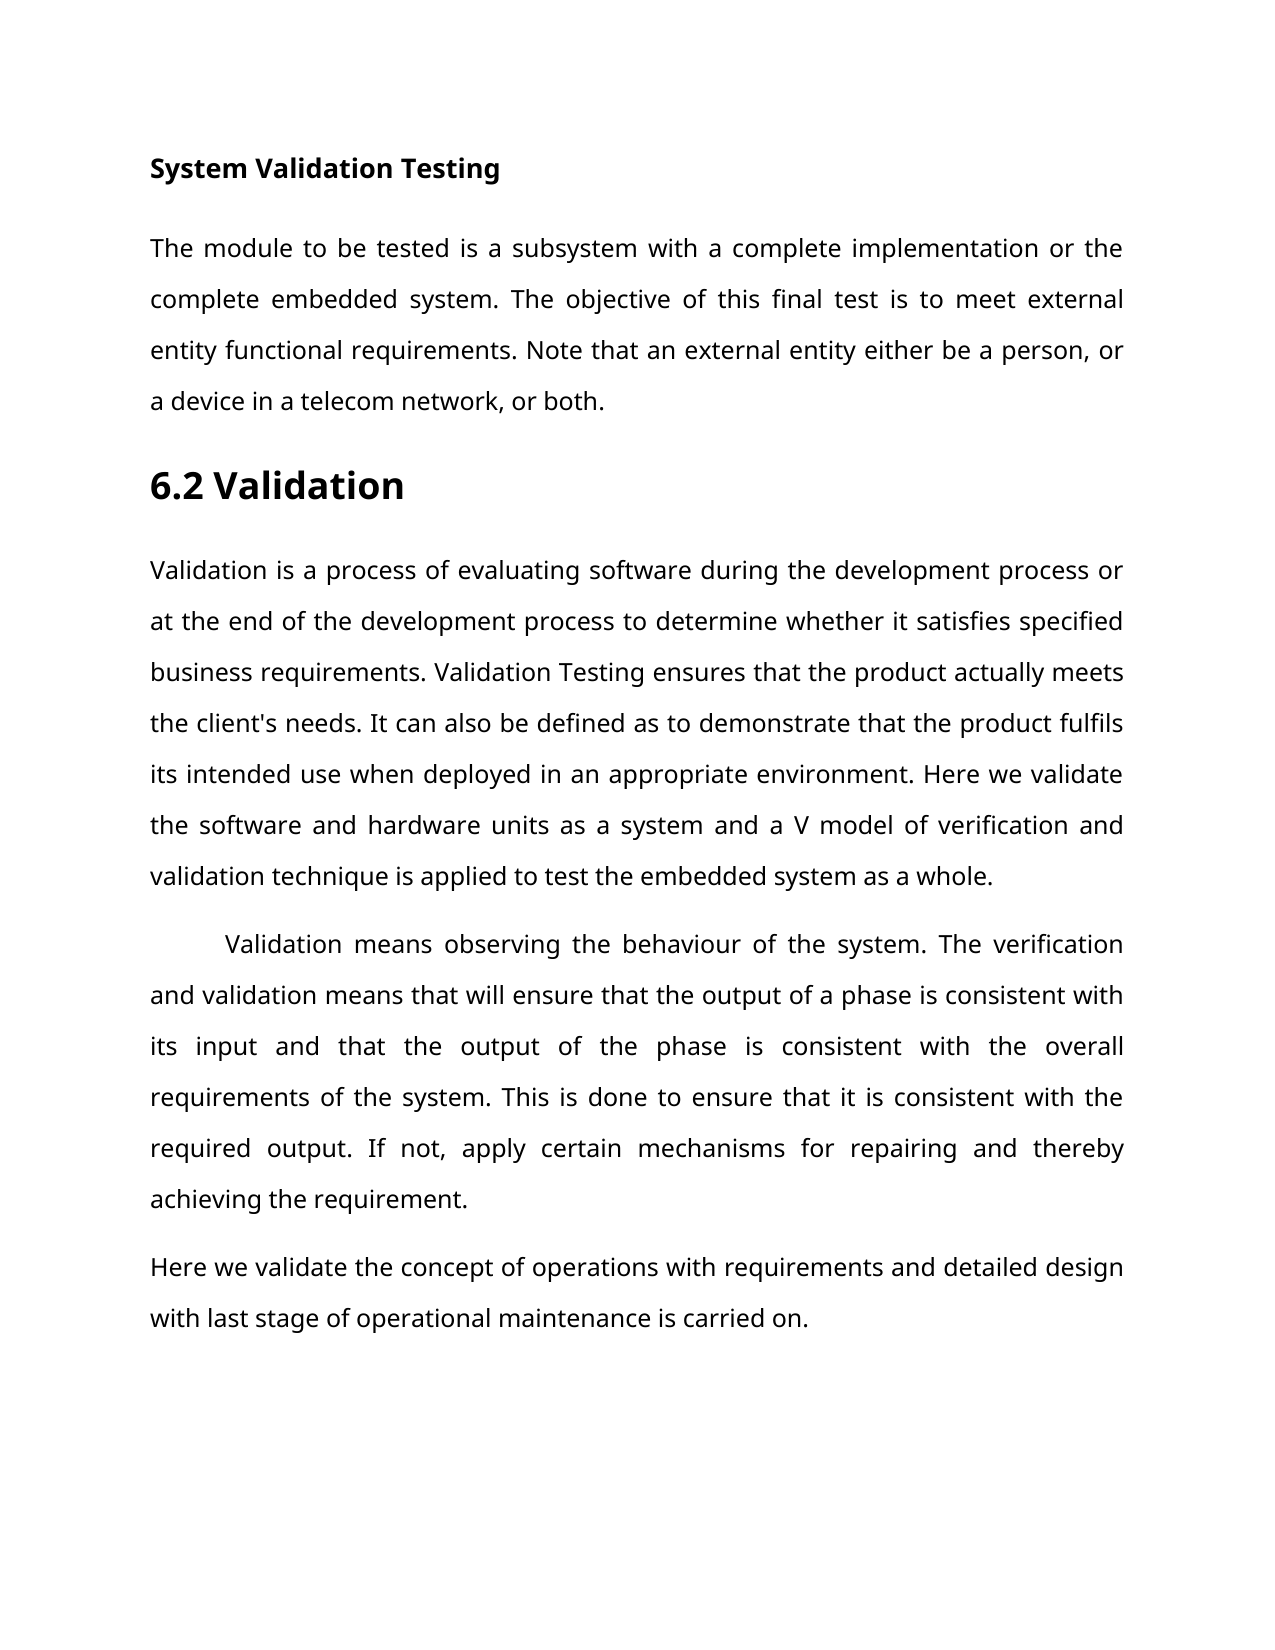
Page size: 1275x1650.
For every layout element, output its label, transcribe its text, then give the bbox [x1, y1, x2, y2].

text 6.2 Validation [150, 459, 1125, 511]
text The module to be tested is a subsystem with a complete implementation or the complete embedded system. The objective of this final test is to meet external entity functional requirements. Note that an external entity either be a person, or a device in a telecom network, or both. [150, 230, 1125, 417]
text Validation is a process of evaluating software during the development process or at the end of the development process to determine whether it satisfies specified business requirements. Validation Testing ensures that the product actually meets the client's needs. It can also be defined as to demonstrate that the product fulfils its intended use when deployed in an appropriate environment. Here we validate the software and hardware units as a system and a V model of verification and validation technique is applied to test the embedded system as a whole. [150, 553, 1125, 893]
subtitle System Validation Testing [150, 150, 1125, 187]
text Here we validate the concept of operations with requirements and detailed design with last stage of operational maintenance is carried on. [150, 1249, 1125, 1335]
text Validation means observing the behaviour of the system. The verification and validation means that will ensure that the output of a phase is consistent with its input and that the output of the phase is consistent with the overall requirements of the system. This is done to ensure that it is consistent with the required output. If not, apply certain mechanisms for repairing and thereby achieving the requirement. [150, 927, 1125, 1216]
